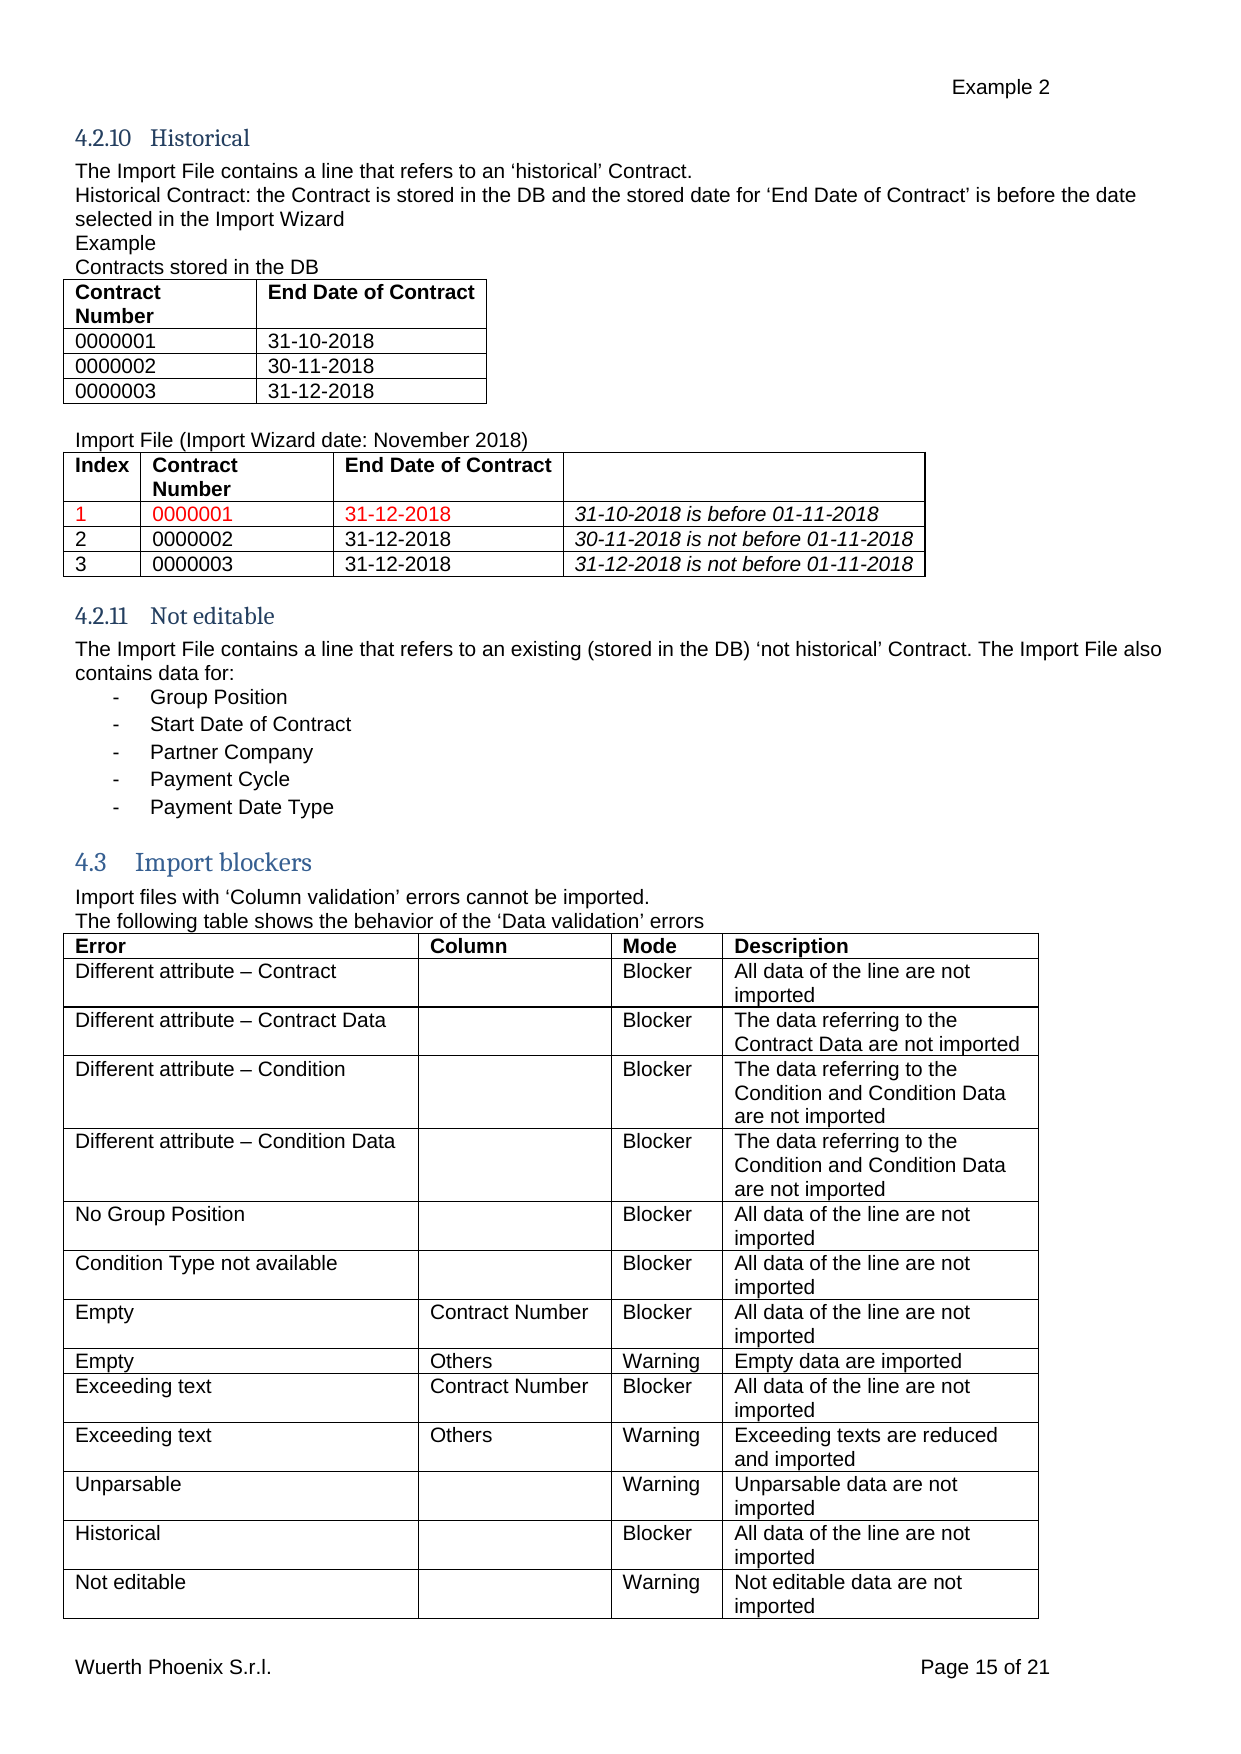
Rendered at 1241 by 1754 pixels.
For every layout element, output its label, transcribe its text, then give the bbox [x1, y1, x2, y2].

list Payment Date Type [112, 794, 1165, 818]
table_cell [419, 1521, 611, 1569]
table_cell 31-12-2018 [334, 552, 563, 576]
table_cell 31-12-2018 [334, 502, 563, 526]
table_cell Blocker [612, 1056, 722, 1128]
table_cell Exceeding text [64, 1423, 418, 1471]
table_cell Unparsable data are not imported [723, 1472, 1038, 1520]
table_cell Unparsable [64, 1472, 418, 1520]
table_cell [419, 1251, 611, 1299]
text The following table shows the behavior of the ‘Data validation’ errors [75, 908, 1165, 932]
subtitle Not editable [75, 602, 1165, 630]
table_cell All data of the line are not imported [723, 1374, 1038, 1422]
table_cell 1 [64, 502, 140, 526]
table_cell Contract Number [419, 1300, 611, 1348]
table_cell 30-11-2018 [257, 354, 486, 378]
table_cell Blocker [612, 1008, 722, 1055]
table_cell 0000003 [141, 552, 333, 576]
table_cell 31-10-2018 [257, 329, 486, 353]
table_cell Exceeding texts are reduced and imported [723, 1423, 1038, 1471]
table_cell Blocker [612, 1129, 722, 1201]
table_cell 0000001 [141, 502, 333, 526]
table_header Error [64, 934, 418, 957]
table_cell All data of the line are not imported [723, 1300, 1038, 1348]
table_cell 0000002 [141, 527, 333, 551]
text The Import File contains a line that refers to an existing (stored in the DB) ‘not historical’ Contract. The Import File also contains data for: [75, 637, 1165, 684]
text Import files with ‘Column validation’ errors cannot be imported. [75, 884, 1165, 908]
table_cell Not editable [64, 1570, 418, 1618]
table_cell Empty [64, 1300, 418, 1348]
table_header [564, 453, 924, 501]
table_cell Warning [612, 1349, 722, 1373]
table_header Index [64, 453, 140, 501]
table_cell Blocker [612, 959, 722, 1006]
text Import File (Import Wizard date: November 2018) [75, 428, 1165, 452]
table_cell All data of the line are not imported [723, 959, 1038, 1006]
list Payment Cycle [112, 767, 1165, 791]
text Contracts stored in the DB [75, 255, 1165, 279]
table_cell [419, 1570, 611, 1618]
subtitle Import blockers [75, 847, 1165, 878]
table_cell 3 [64, 552, 140, 576]
table_header End Date of Contract [334, 453, 563, 501]
table_cell Contract Number [419, 1374, 611, 1422]
table_cell 0000003 [64, 379, 256, 403]
subtitle Historical [75, 124, 1165, 153]
table_cell The data referring to the Condition and Condition Data are not imported [723, 1056, 1038, 1128]
table_cell 0000001 [64, 329, 256, 353]
table_cell Condition Type not available [64, 1251, 418, 1299]
table_cell Warning [612, 1570, 722, 1618]
table_cell Blocker [612, 1251, 722, 1299]
text Example [75, 231, 1165, 255]
table_cell 31-12-2018 [257, 379, 486, 403]
table_cell 31-12-2018 is not before 01-11-2018 [564, 552, 924, 576]
table_cell [419, 959, 611, 1006]
list Group Position [112, 684, 1165, 708]
table_cell Not editable data are not imported [723, 1570, 1038, 1618]
list Start Date of Contract [112, 712, 1165, 736]
table_cell 31-12-2018 [334, 527, 563, 551]
table_cell Blocker [612, 1521, 722, 1569]
table_cell Blocker [612, 1202, 722, 1250]
table_cell No Group Position [64, 1202, 418, 1250]
table_cell Empty [64, 1349, 418, 1373]
table_cell [419, 1056, 611, 1128]
table_cell The data referring to the Condition and Condition Data are not imported [723, 1129, 1038, 1201]
table_cell Others [419, 1349, 611, 1373]
table_cell Empty data are imported [723, 1349, 1038, 1373]
table_cell 2 [64, 527, 140, 551]
table_cell 0000002 [64, 354, 256, 378]
table_cell Blocker [612, 1374, 722, 1422]
table_cell Historical [64, 1521, 418, 1569]
text Historical Contract: the Contract is stored in the DB and the stored date for ‘End Date of Contract’ is before the date selected in the Import Wizard [75, 183, 1165, 231]
table_cell Warning [612, 1423, 722, 1471]
table_cell Exceeding text [64, 1374, 418, 1422]
table_cell Different attribute – Condition [64, 1056, 418, 1128]
table_cell Warning [612, 1472, 722, 1520]
table_cell [419, 1202, 611, 1250]
table_header End Date of Contract [257, 280, 486, 328]
text The Import File contains a line that refers to an ‘historical’ Contract. [75, 159, 1165, 183]
table_cell All data of the line are not imported [723, 1521, 1038, 1569]
table_cell Others [419, 1423, 611, 1471]
table_cell 30-11-2018 is not before 01-11-2018 [564, 527, 924, 551]
table_cell [419, 1008, 611, 1055]
table_header Contract Number [64, 280, 256, 328]
table_header Mode [612, 934, 722, 957]
table_cell All data of the line are not imported [723, 1251, 1038, 1299]
table_header Contract Number [141, 453, 333, 501]
table_cell Different attribute – Contract [64, 959, 418, 1006]
list Partner Company [112, 739, 1165, 763]
table_cell The data referring to the Contract Data are not imported [723, 1008, 1038, 1055]
table_cell Different attribute – Condition Data [64, 1129, 418, 1201]
table_cell Blocker [612, 1300, 722, 1348]
table_header Column [419, 934, 611, 957]
table_cell [419, 1129, 611, 1201]
table_cell [419, 1472, 611, 1520]
table_cell Different attribute – Contract Data [64, 1008, 418, 1055]
table_header Description [723, 934, 1038, 957]
table_cell All data of the line are not imported [723, 1202, 1038, 1250]
table_cell 31-10-2018 is before 01-11-2018 [564, 502, 924, 526]
